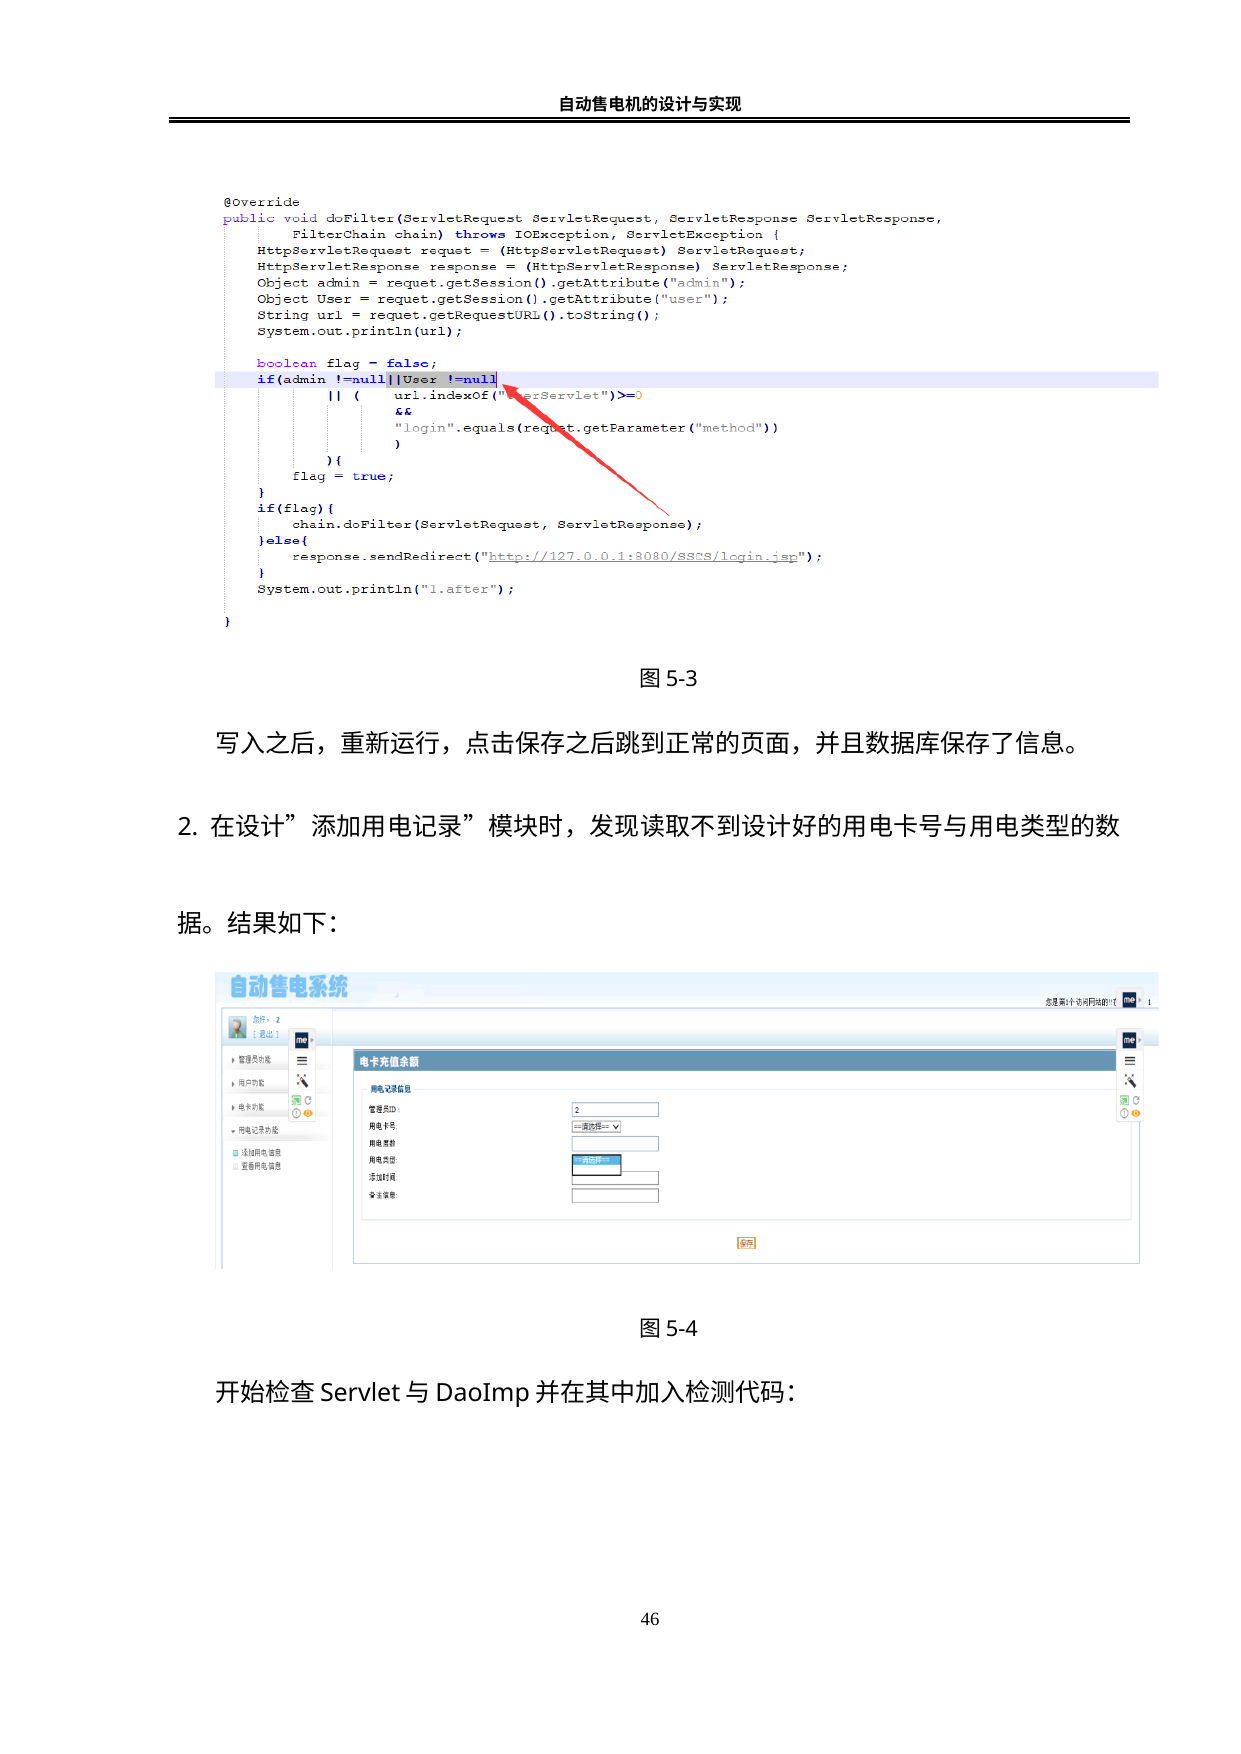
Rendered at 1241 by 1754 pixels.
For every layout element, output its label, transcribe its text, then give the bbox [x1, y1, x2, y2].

list 图5-4 [215, 1310, 1122, 1343]
list 在设计”添加用电记录”模块时，发现读取不到设计好的用电卡号与用电类型的数据。结果如下： [177, 792, 1122, 954]
list 图5-3 [215, 661, 1122, 693]
list 开始检查Servlet与DaoImp并在其中加入检测代码： [215, 1358, 1122, 1423]
picture [214, 972, 1159, 1269]
list 写入之后，重新运行，点击保存之后跳到正常的页面，并且数据库保存了信息。 [215, 709, 1122, 774]
picture [214, 192, 1159, 637]
